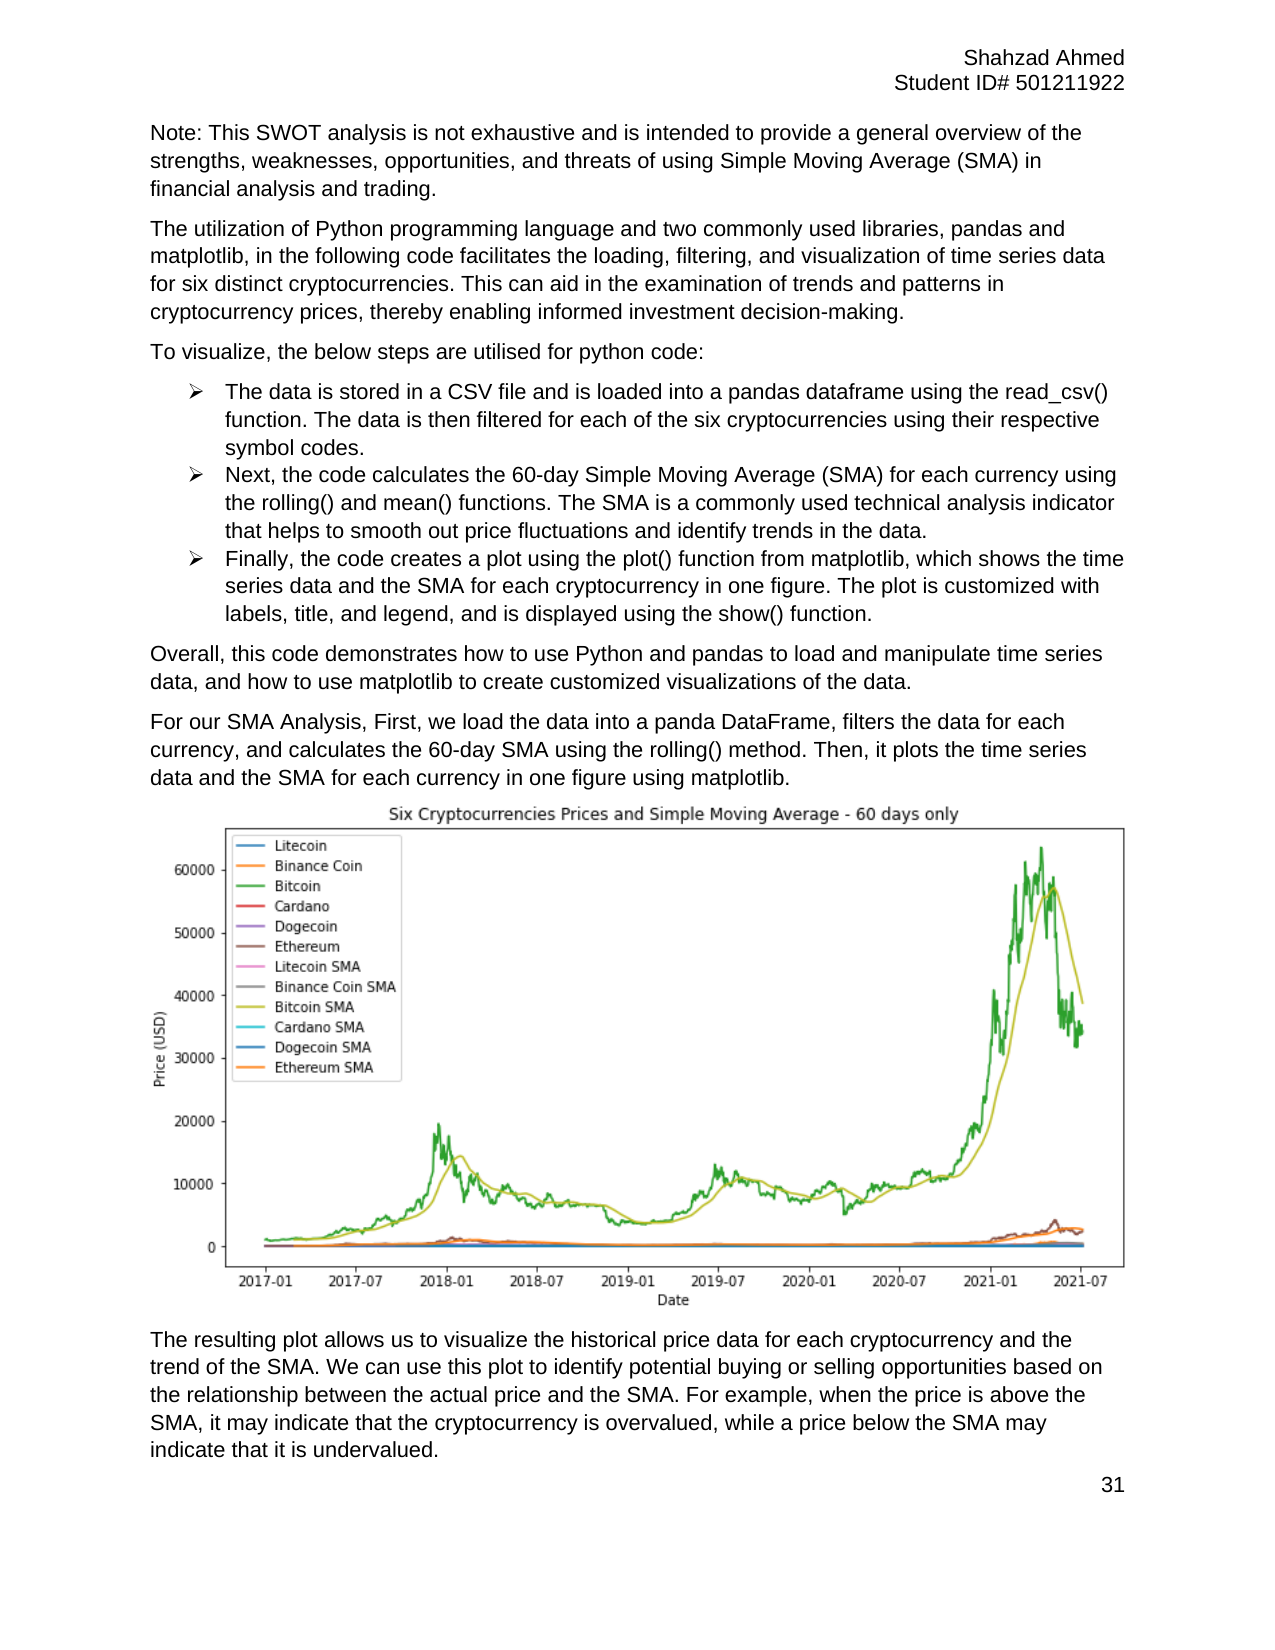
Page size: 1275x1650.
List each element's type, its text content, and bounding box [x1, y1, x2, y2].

text Note: This SWOT analysis is not exhaustive and is intended to provide a general overview of the strengths, weaknesses, opportunities, and threats of using Simple Moving Average (SMA) in financial analysis and trading. [150, 120, 1125, 201]
text The resulting plot allows us to visualize the historical price data for each cryptocurrency and the trend of the SMA. We can use this plot to identify potential buying or selling opportunities based on the relationship between the actual price and the SMA. For example, when the price is above the SMA, it may indicate that the cryptocurrency is overvalued, while a price below the SMA may indicate that it is undervalued. [150, 1327, 1125, 1463]
list Finally, the code creates a plot using the plot() function from matplotlib, which shows the time series data and the SMA for each cryptocurrency in one figure. The plot is customized with labels, title, and legend, and is displayed using the show() function. [187, 545, 1125, 626]
text For our SMA Analysis, First, we load the data into a panda DataFrame, filters the data for each currency, and calculates the 60-day SMA using the rolling() method. Then, it plots the time series data and the SMA for each currency in one figure using matplotlib. [150, 709, 1125, 789]
list The data is stored in a CSV file and is loaded into a pandas dataframe using the read_csv() function. The data is then filtered for each of the six cryptocurrencies using their respective symbol codes. [187, 379, 1125, 460]
text The utilization of Python programming language and two commonly used libraries, pandas and matplotlib, in the following code facilitates the loading, filtering, and visualization of time series data for six distinct cryptocurrencies. This can aid in the examination of trends and patterns in cryptocurrency prices, thereby enabling informed investment decision-making. [150, 216, 1125, 324]
text To visualize, the below steps are utilised for python code: [150, 339, 1125, 364]
text Overall, this code demonstrates how to use Python and pandas to load and manipulate time series data, and how to use matplotlib to create customized visualizations of the data. [150, 641, 1125, 694]
list Next, the code calculates the 60-day Simple Moving Average (SMA) for each currency using the rolling() and mean() functions. The SMA is a commonly used technical analysis indicator that helps to smooth out price fluctuations and identify trends in the data. [187, 462, 1125, 543]
picture [150, 804, 1125, 1312]
